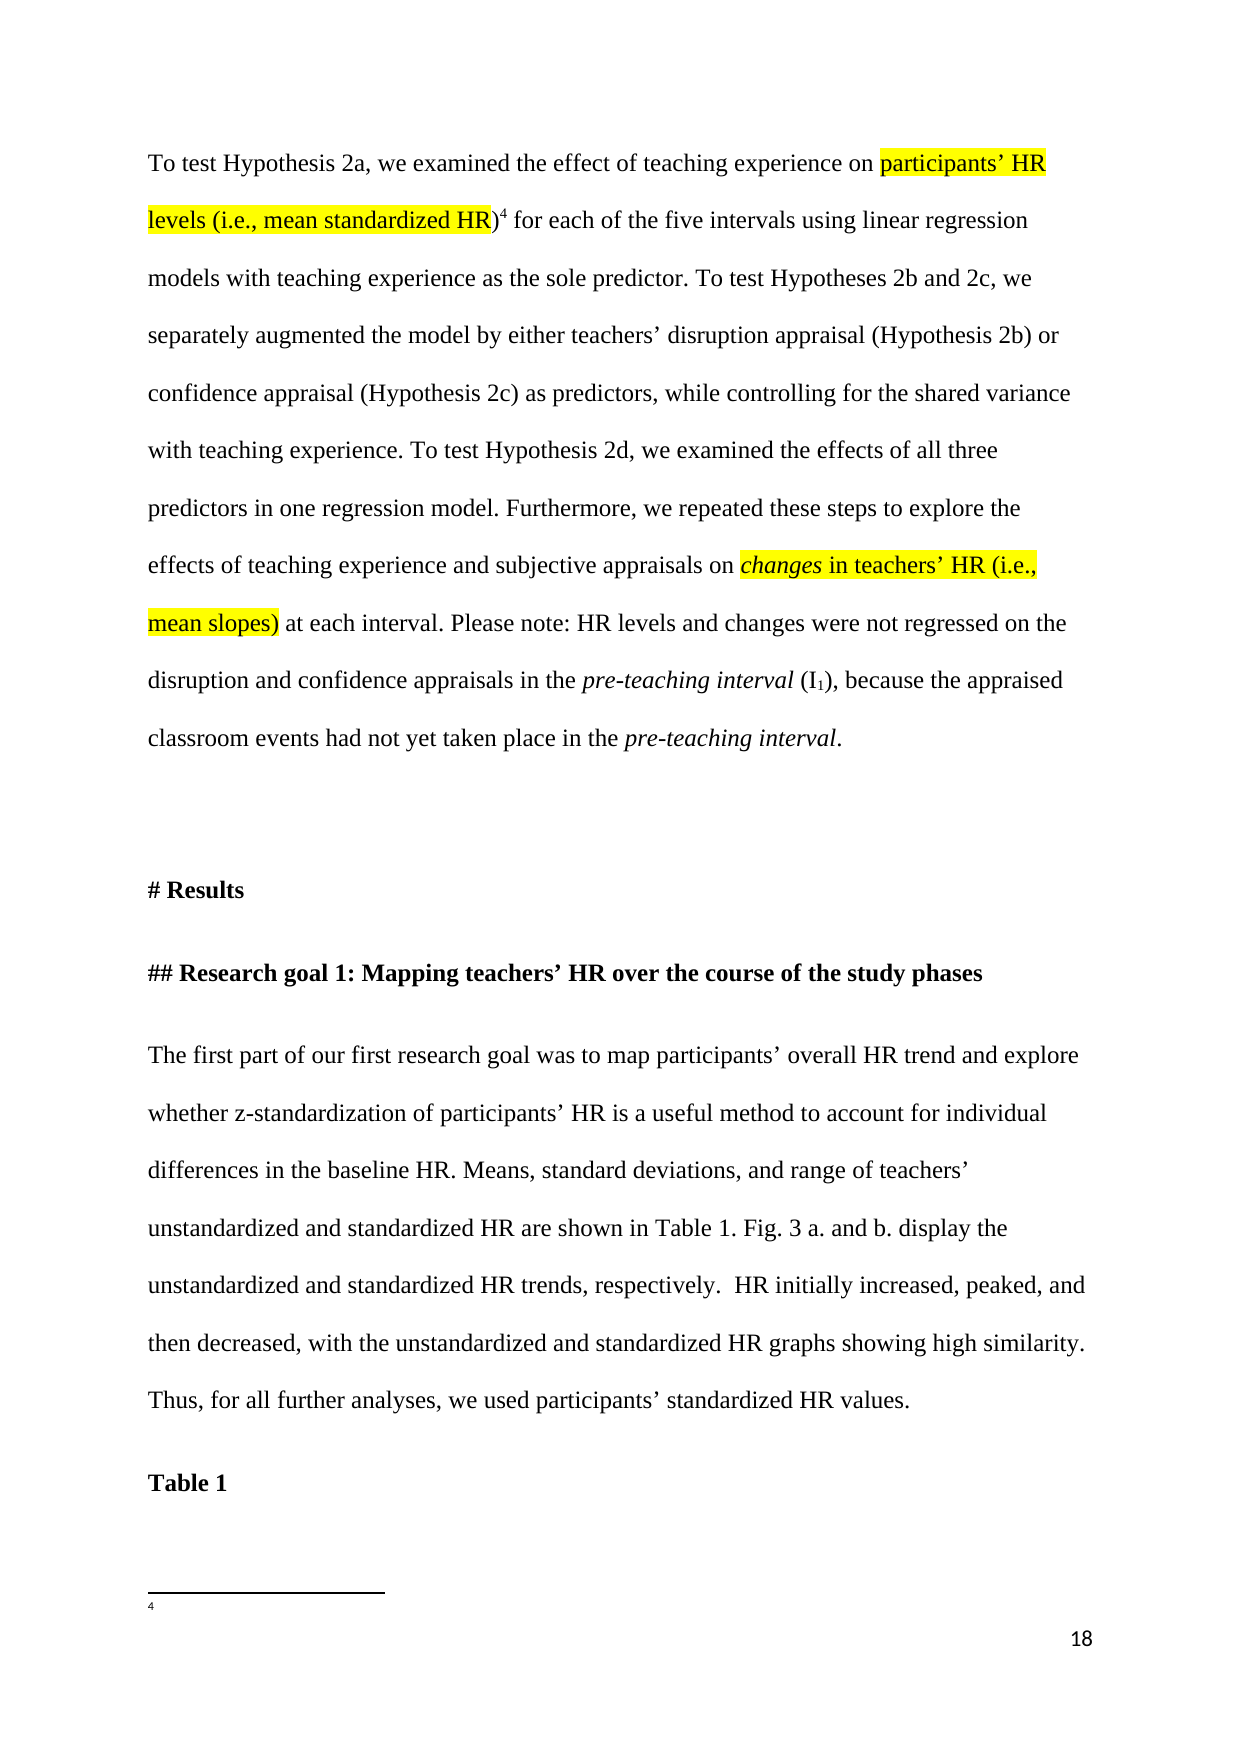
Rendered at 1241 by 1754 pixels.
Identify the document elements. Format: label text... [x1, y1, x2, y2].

text # Results [148, 875, 1093, 904]
text Table 1 [148, 1468, 1093, 1496]
text ## Research goal 1: Mapping teachers’ HR over the course of the study phases [148, 958, 1093, 986]
text To test Hypothesis 2a, we examined the effect of teaching experience on participants’ HR levels (i.e., mean standardized HR) for each of the five intervals using linear regression models with teaching experience as the sole predictor. To test Hypotheses 2b and 2c, we separately augmented the model by either teachers’ disruption appraisal (Hypothesis 2b) or confidence appraisal (Hypothesis 2c) as predictors, while controlling for the shared variance with teaching experience. To test Hypothesis 2d, we examined the effects of all three predictors in one regression model. Furthermore, we repeated these steps to explore the effects of teaching experience and subjective appraisals on changes in teachers’ HR (i.e., mean slopes) at each interval. Please note: HR levels and changes were not regressed on the disruption and confidence appraisals in the pre-teaching interval (I1), because the appraised classroom events had not yet taken place in the pre-teaching interval. [148, 148, 1093, 751]
text The first part of our first research goal was to map participants’ overall HR trend and explore whether z-standardization of participants’ HR is a useful method to account for individual differences in the baseline HR. Means, standard deviations, and range of teachers’ unstandardized and standardized HR are shown in Table 1. Fig. 3 a. and b. display the unstandardized and standardized HR trends, respectively. HR initially increased, peaked, and then decreased, with the unstandardized and standardized HR graphs showing high similarity. Thus, for all further analyses, we used participants’ standardized HR values. [148, 1040, 1093, 1414]
